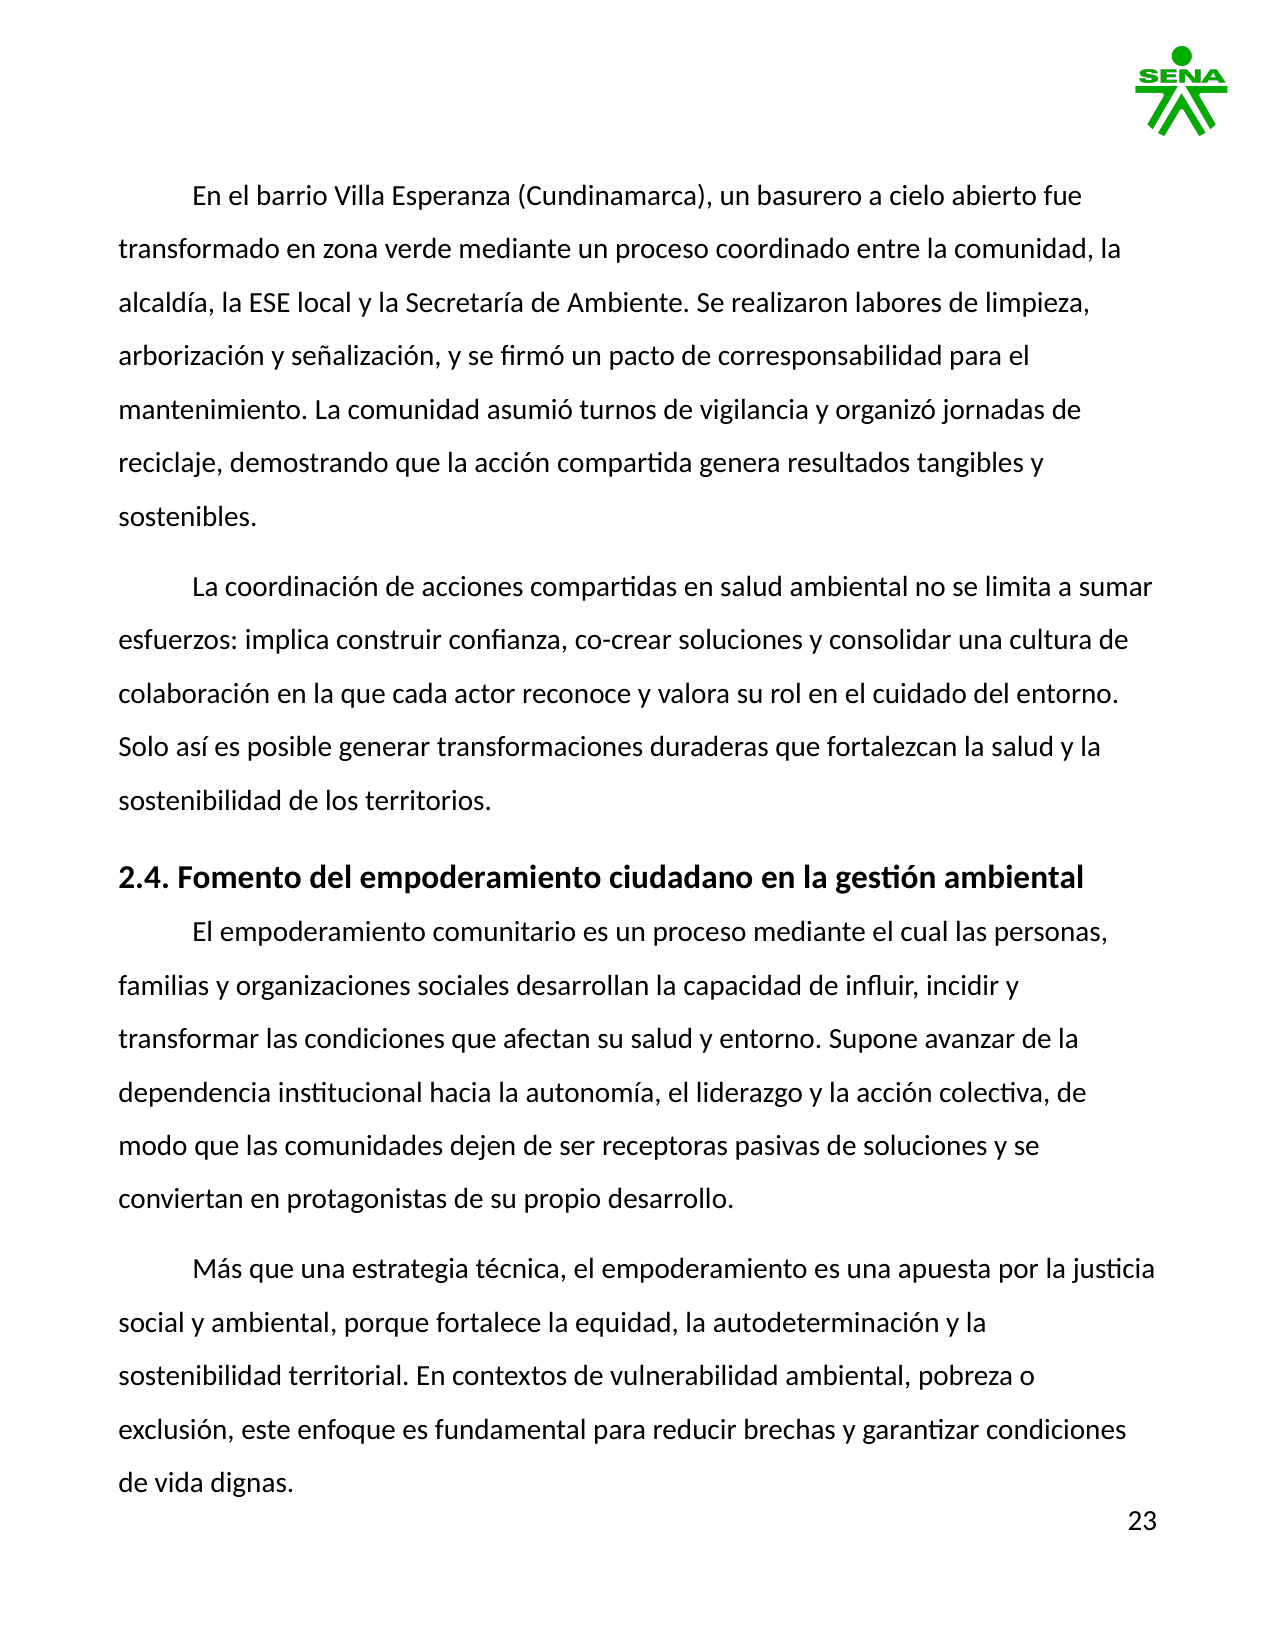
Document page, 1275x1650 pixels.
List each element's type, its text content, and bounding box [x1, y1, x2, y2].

picture [1135, 46, 1228, 136]
text Más que una estrategia técnica, el empoderamiento es una apuesta por la justicia social y ambiental, porque fortalece la equidad, la autodeterminación y la sostenibilidad territorial. En contextos de vulnerabilidad ambiental, pobreza o exclusión, este enfoque es fundamental para reducir brechas y garantizar condiciones de vida dignas. [118, 1251, 1157, 1500]
text El empoderamiento comunitario es un proceso mediante el cual las personas, familias y organizaciones sociales desarrollan la capacidad de influir, incidir y transformar las condiciones que afectan su salud y entorno. Supone avanzar de la dependencia institucional hacia la autonomía, el liderazgo y la acción colectiva, de modo que las comunidades dejen de ser receptoras pasivas de soluciones y se conviertan en protagonistas de su propio desarrollo. [118, 913, 1157, 1216]
text La coordinación de acciones compartidas en salud ambiental no se limita a sumar esfuerzos: implica construir confianza, co-crear soluciones y consolidar una cultura de colaboración en la que cada actor reconoce y valora su rol en el cuidado del entorno. Solo así es posible generar transformaciones duraderas que fortalezcan la salud y la sostenibilidad de los territorios. [118, 568, 1157, 817]
text En el barrio Villa Esperanza (Cundinamarca), un basurero a cielo abierto fue transformado en zona verde mediante un proceso coordinado entre la comunidad, la alcaldía, la ESE local y la Secretaría de Ambiente. Se realizaron labores de limpieza, arborización y señalización, y se firmó un pacto de corresponsabilidad para el mantenimiento. La comunidad asumió turnos de vigilancia y organizó jornadas de reciclaje, demostrando que la acción compartida genera resultados tangibles y sostenibles. [118, 177, 1157, 533]
subtitle Fomento del empoderamiento ciudadano en la gestión ambiental [118, 856, 1157, 897]
